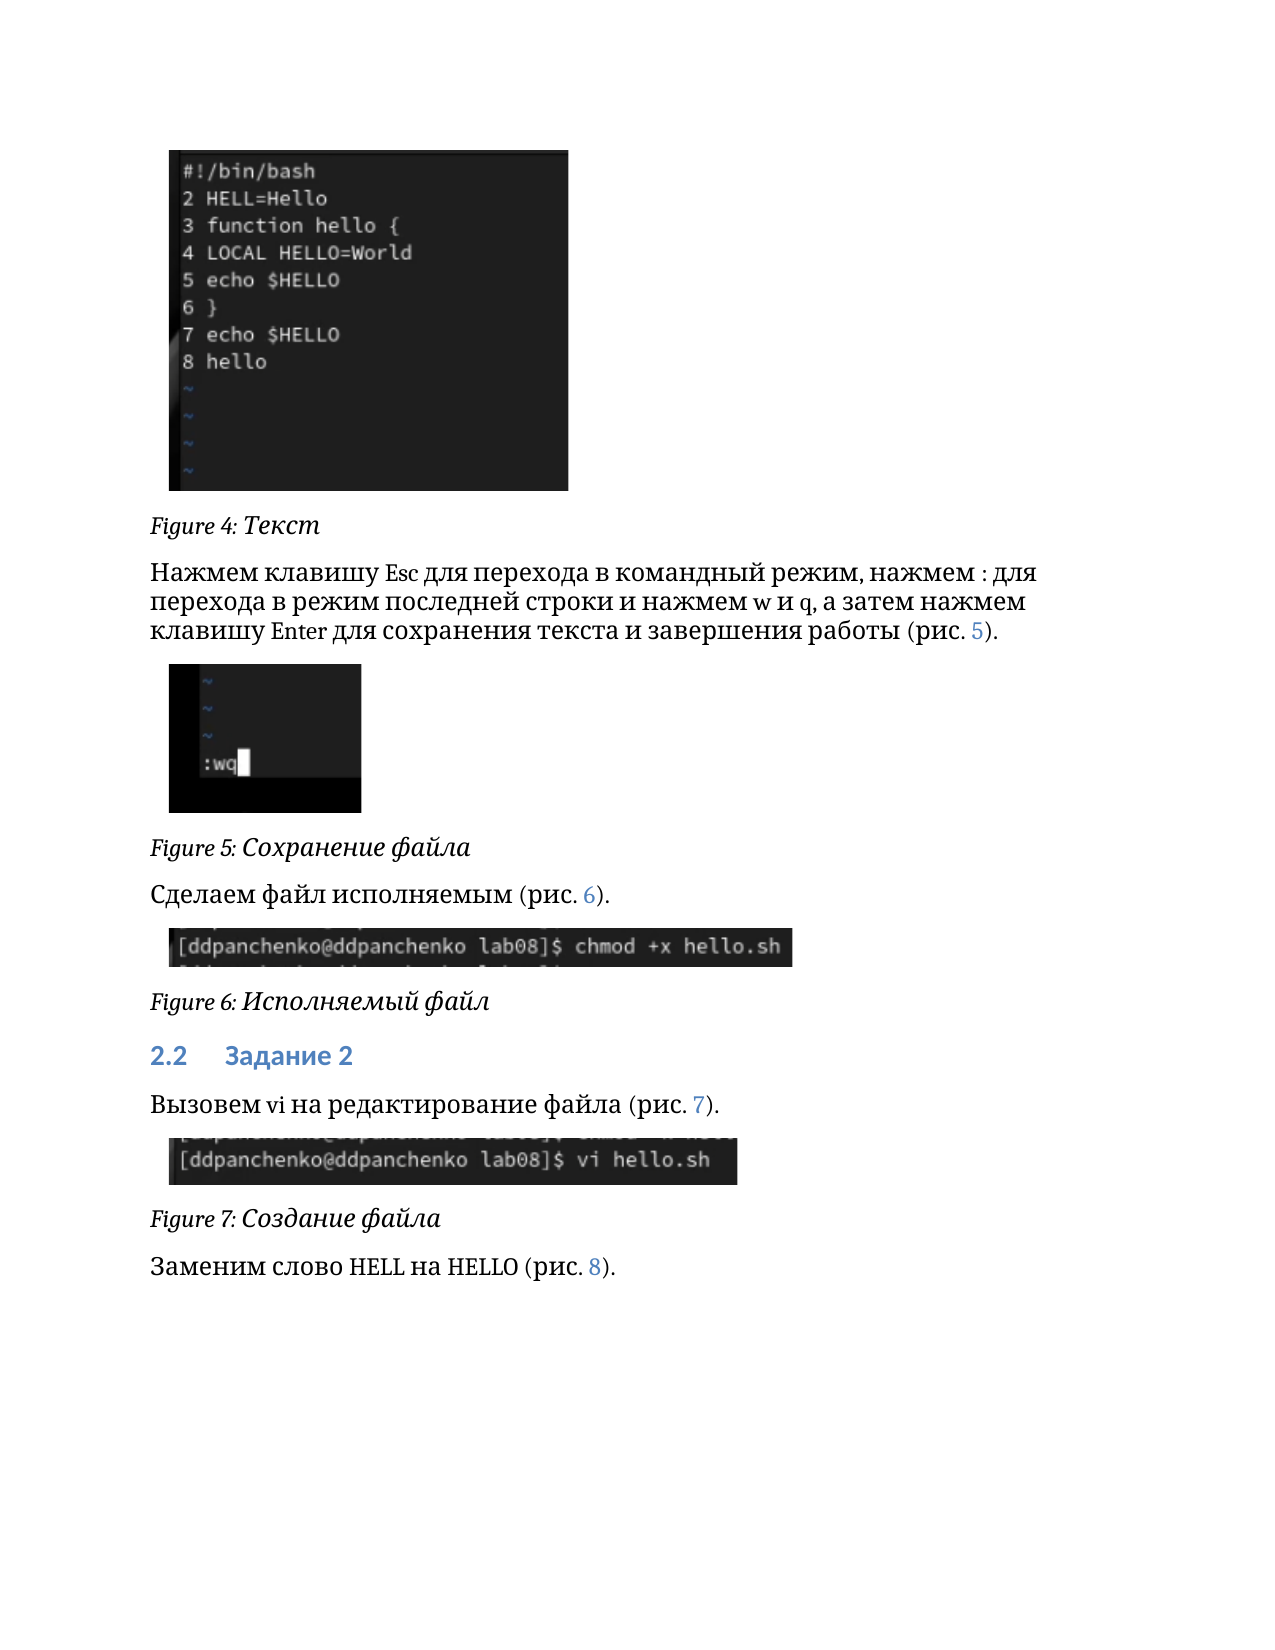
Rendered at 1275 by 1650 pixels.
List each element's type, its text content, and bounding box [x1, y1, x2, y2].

text Нажмем клавишу Esc для перехода в командный режим, нажмем : для перехода в режим последней строки и нажмем w и q, а затем нажмем клавишу Enter для сохранения текста и завершения работы (рис. 5). [150, 559, 1125, 646]
text Figure 7: Создание файла [150, 1205, 1125, 1234]
subtitle 2.2 Задание 2 [150, 1037, 1125, 1073]
picture [168, 664, 362, 813]
picture [168, 1138, 738, 1185]
text Figure 4: Текст [150, 512, 1125, 541]
text Figure 6: Исполняемый файл [150, 987, 1125, 1016]
text Figure 5: Сохранение файла [150, 834, 1125, 862]
text Сделаем файл исполняемым (рис. 6). [150, 881, 1125, 910]
text Вызовем vi на редактирование файла (рис. 7). [150, 1091, 1125, 1120]
text Заменим слово HELL на HELLO (рис. 8). [150, 1253, 1125, 1282]
picture [168, 150, 569, 491]
picture [168, 928, 793, 967]
